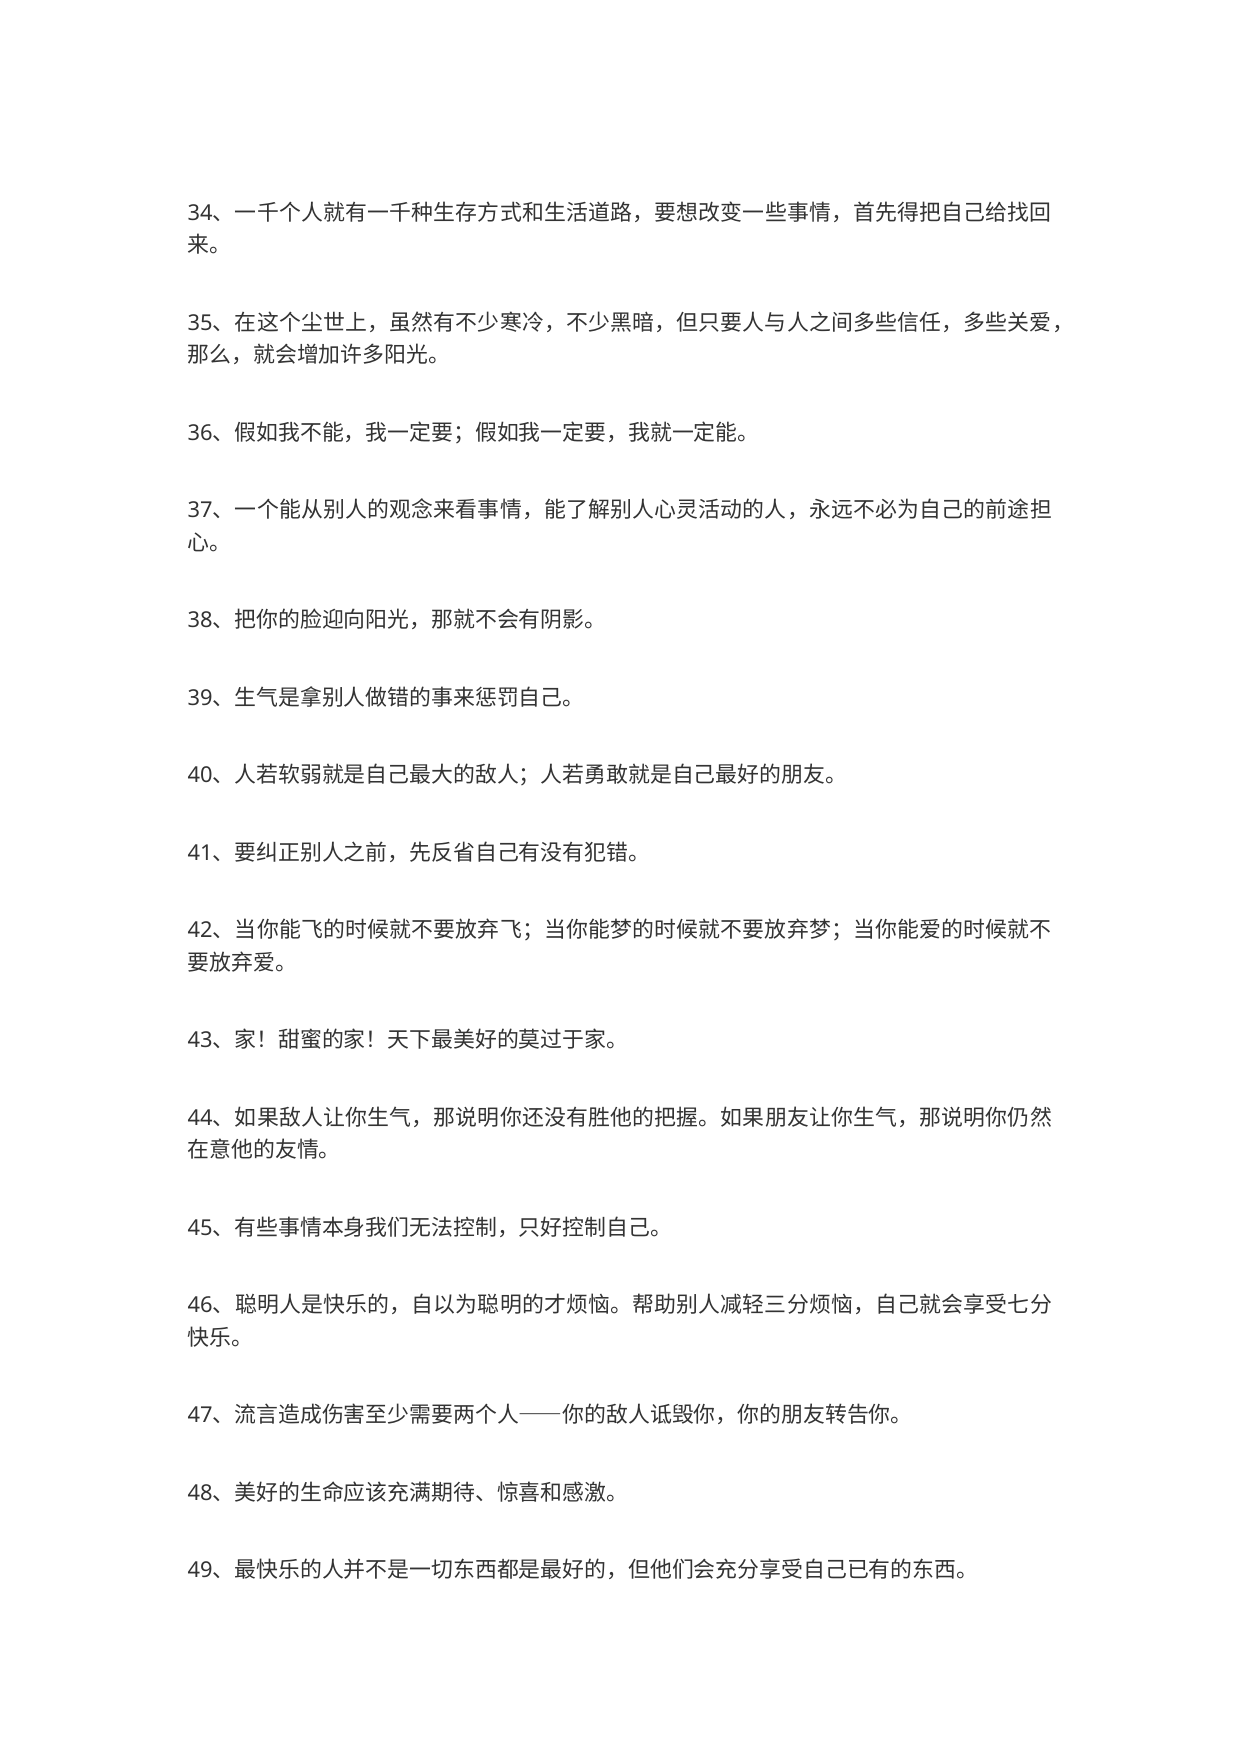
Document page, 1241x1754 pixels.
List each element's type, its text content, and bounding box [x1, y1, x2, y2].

text 42、当你能飞的时候就不要放弃飞；当你能梦的时候就不要放弃梦；当你能爱的时候就不要放弃爱。 [187, 879, 1053, 932]
text 44、如果敌人让你生气，那说明你还没有胜他的把握。如果朋友让你生气，那说明你仍然在意他的友情。 [187, 1121, 1053, 1164]
text 49、最快乐的人并不是一切东西都是最好的，但他们会充分享受自己已有的东西。 [187, 1519, 1053, 1584]
text 47、流言造成伤害至少需要两个人——你的敌人诋毁你，你的朋友转告你。 [187, 1364, 1053, 1429]
text 46、聪明人是快乐的，自以为聪明的才烦恼。帮助别人减轻三分烦恼，自己就会享受七分快乐。 [187, 1308, 1053, 1352]
text 37、一个能从别人的观念来看事情，能了解别人心灵活动的人，永远不必为自己的前途担心。 [187, 459, 1053, 557]
text 45、有些事情本身我们无法控制，只好控制自己。 [187, 1177, 1053, 1242]
text 48、美好的生命应该充满期待、惊喜和感激。 [187, 1442, 1053, 1507]
text 44、如果敌人让你生气，那说明你还没有胜他的把握。如果朋友让你生气，那说明你仍然在意他的友情。 [187, 1067, 1053, 1120]
text 46、聪明人是快乐的，自以为聪明的才烦恼。帮助别人减轻三分烦恼，自己就会享受七分快乐。 [187, 1254, 1053, 1307]
text 43、家！甜蜜的家！天下最美好的莫过于家。 [187, 989, 1053, 1054]
text 36、假如我不能，我一定要；假如我一定要，我就一定能。 [187, 382, 1053, 447]
text 35、在这个尘世上，虽然有不少寒冷，不少黑暗，但只要人与人之间多些信任，多些关爱，那么，就会增加许多阳光。 [187, 272, 1053, 369]
text 38、把你的脸迎向阳光，那就不会有阴影。 [187, 569, 1053, 634]
text 42、当你能飞的时候就不要放弃飞；当你能梦的时候就不要放弃梦；当你能爱的时候就不要放弃爱。 [187, 933, 1053, 977]
text 39、生气是拿别人做错的事来惩罚自己。 [187, 647, 1053, 712]
text 40、人若软弱就是自己最大的敌人；人若勇敢就是自己最好的朋友。 [187, 724, 1053, 789]
text 34、一千个人就有一千种生存方式和生活道路，要想改变一些事情，首先得把自己给找回来。 [187, 162, 1053, 259]
text 41、要纠正别人之前，先反省自己有没有犯错。 [187, 802, 1053, 867]
